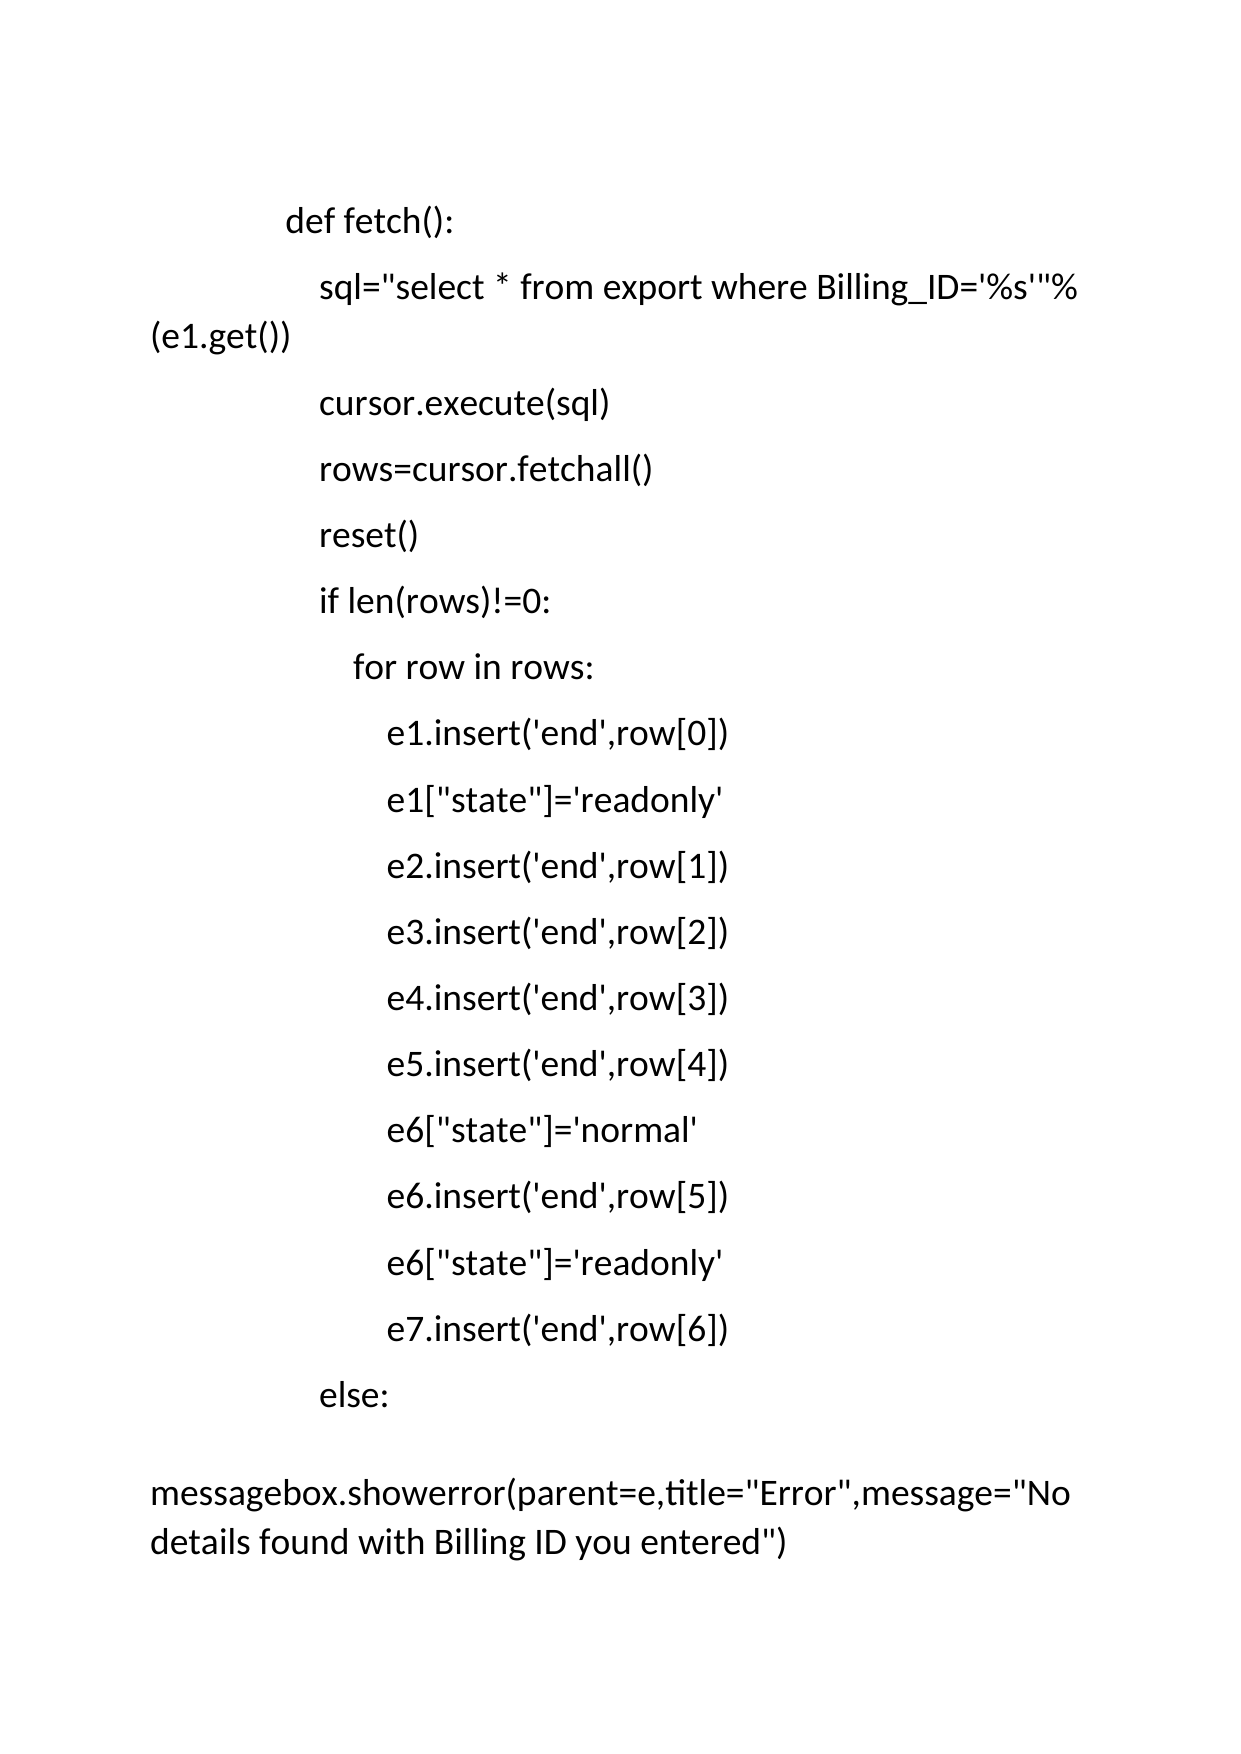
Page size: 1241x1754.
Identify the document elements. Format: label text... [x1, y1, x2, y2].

text rows=cursor.fetchall() [150, 445, 1090, 491]
text if len(rows)!=0: [150, 577, 1090, 623]
text e1["state"]='readonly' [150, 776, 1090, 821]
text for row in rows: [150, 643, 1090, 689]
text e2.insert('end',row[1]) [150, 842, 1090, 887]
text e6.insert('end',row[5]) [150, 1172, 1090, 1218]
text e3.insert('end',row[2]) [150, 908, 1090, 954]
text e4.insert('end',row[3]) [150, 974, 1090, 1020]
text e6["state"]='readonly' [150, 1238, 1090, 1284]
text cursor.execute(sql) [150, 379, 1090, 424]
text e5.insert('end',row[4]) [150, 1040, 1090, 1086]
text messagebox.showerror(parent=e,title="Error",message="No details found with Billing ID you entered") [150, 1437, 1090, 1564]
text sql="select * from export where Billing_ID='%s'"%(e1.get()) [150, 263, 1090, 358]
text e7.insert('end',row[6]) [150, 1305, 1090, 1351]
text else: [150, 1371, 1090, 1417]
text e1.insert('end',row[0]) [150, 709, 1090, 755]
text reset() [150, 511, 1090, 557]
text e6["state"]='normal' [150, 1106, 1090, 1152]
text def fetch(): [150, 197, 1090, 243]
